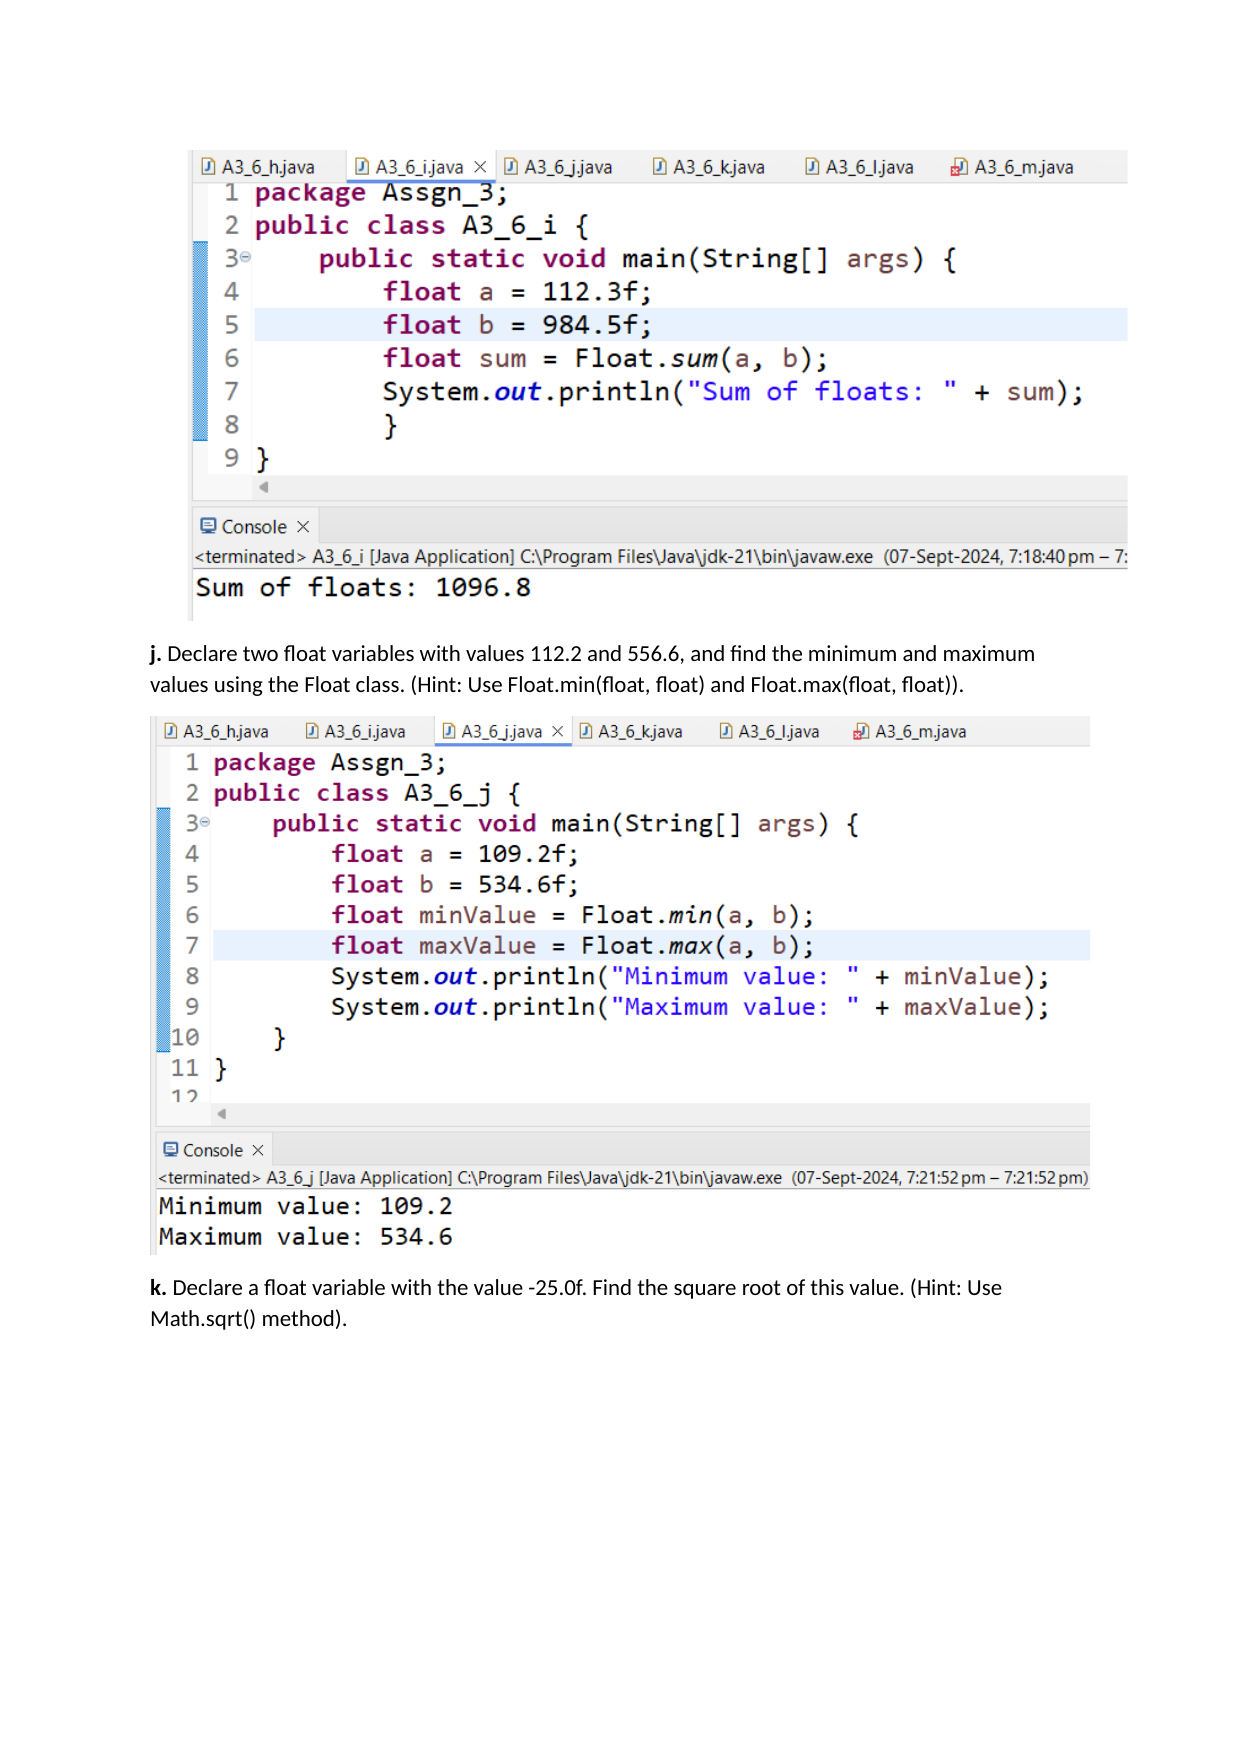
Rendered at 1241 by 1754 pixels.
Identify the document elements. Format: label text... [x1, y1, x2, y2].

picture [150, 716, 1091, 1255]
text j. Declare two float variables with values 112.2 and 556.6, and find the minimum and maximum values using the Float class. (Hint: Use Float.min(float, float) and Float.max(float, float)). [150, 639, 1090, 698]
text k. Declare a float variable with the value -25.0f. Find the square root of this value. (Hint: Use Math.sqrt() method). [150, 1273, 1090, 1332]
picture [187, 150, 1128, 621]
